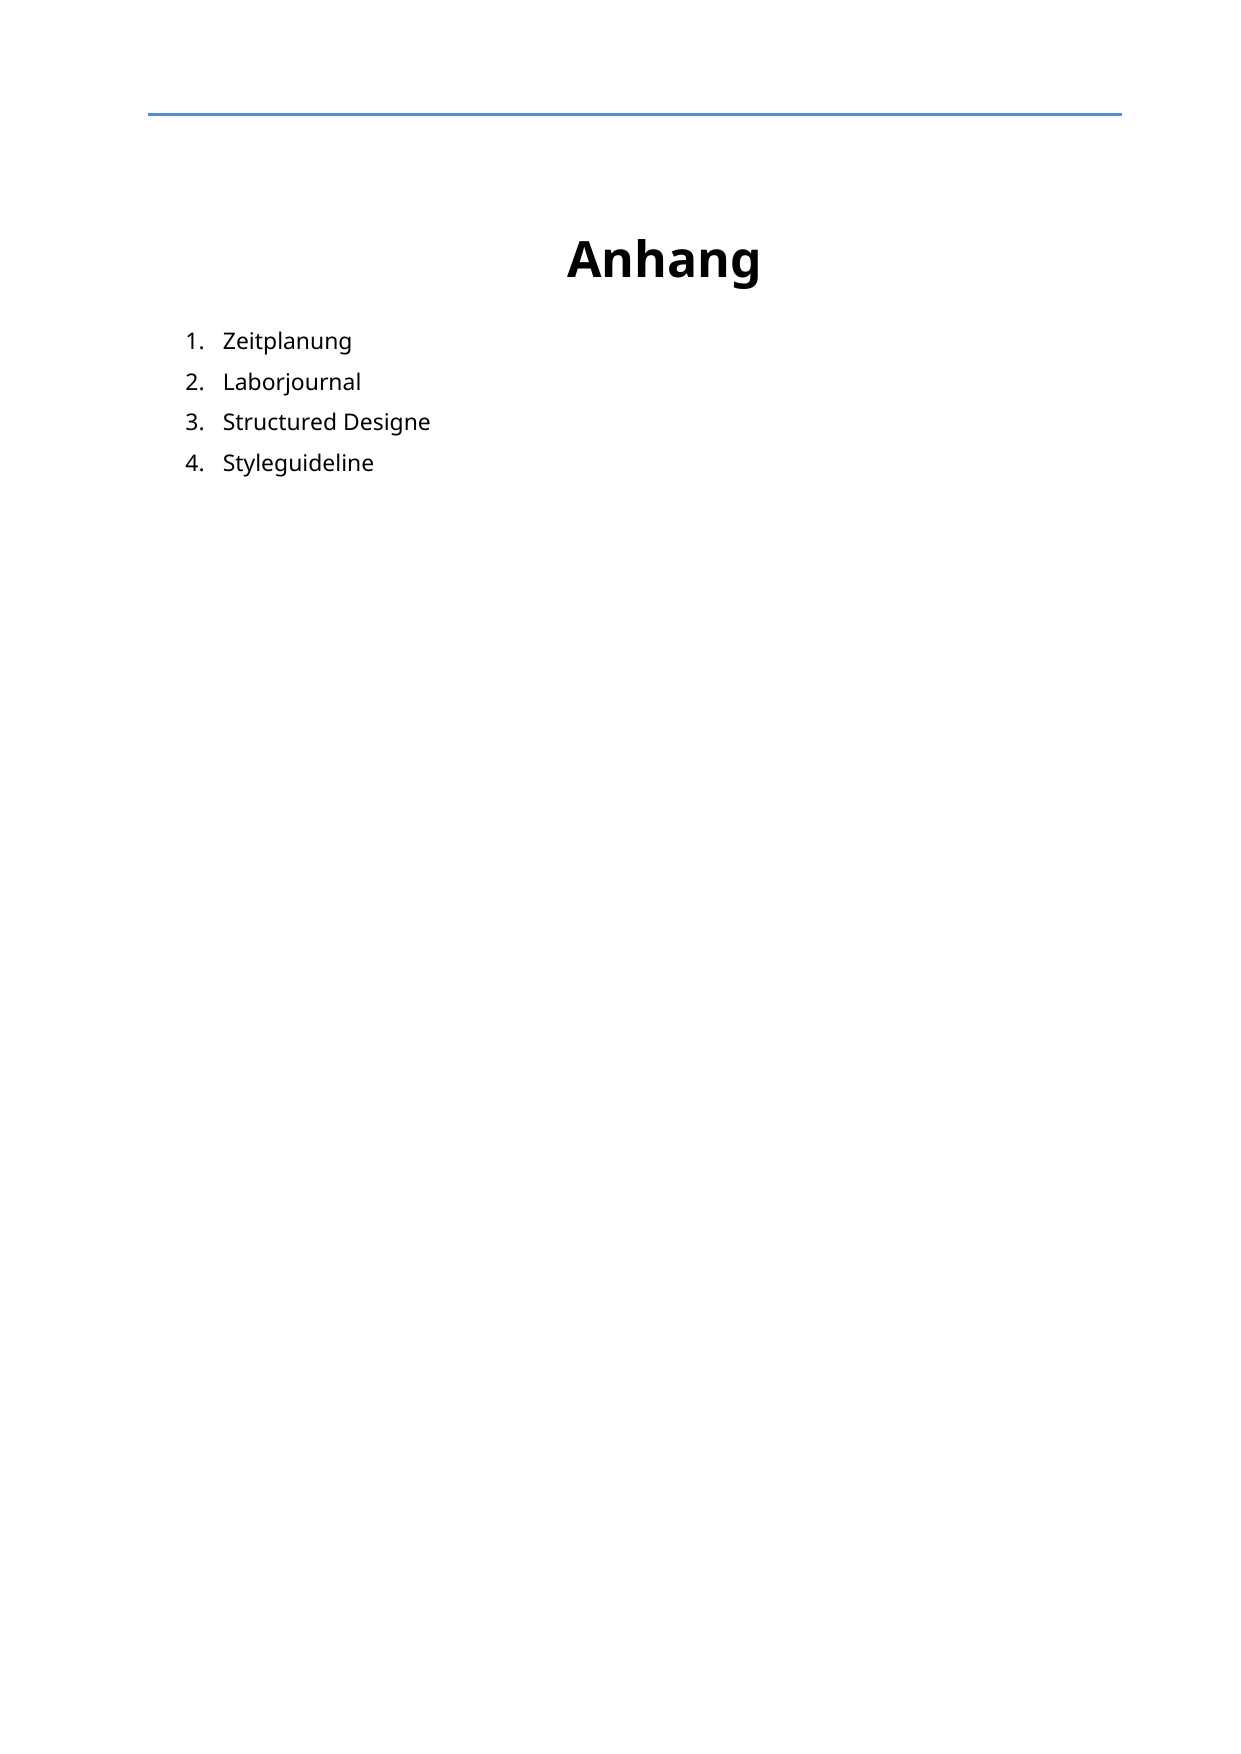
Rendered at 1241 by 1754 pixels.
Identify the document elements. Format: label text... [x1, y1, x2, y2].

list Styleguideline [185, 447, 1122, 478]
list Laborjournal [185, 366, 1122, 397]
subtitle Anhang [207, 224, 1122, 292]
list Structured Designe [185, 406, 1122, 437]
list Zeitplanung [185, 325, 1122, 356]
